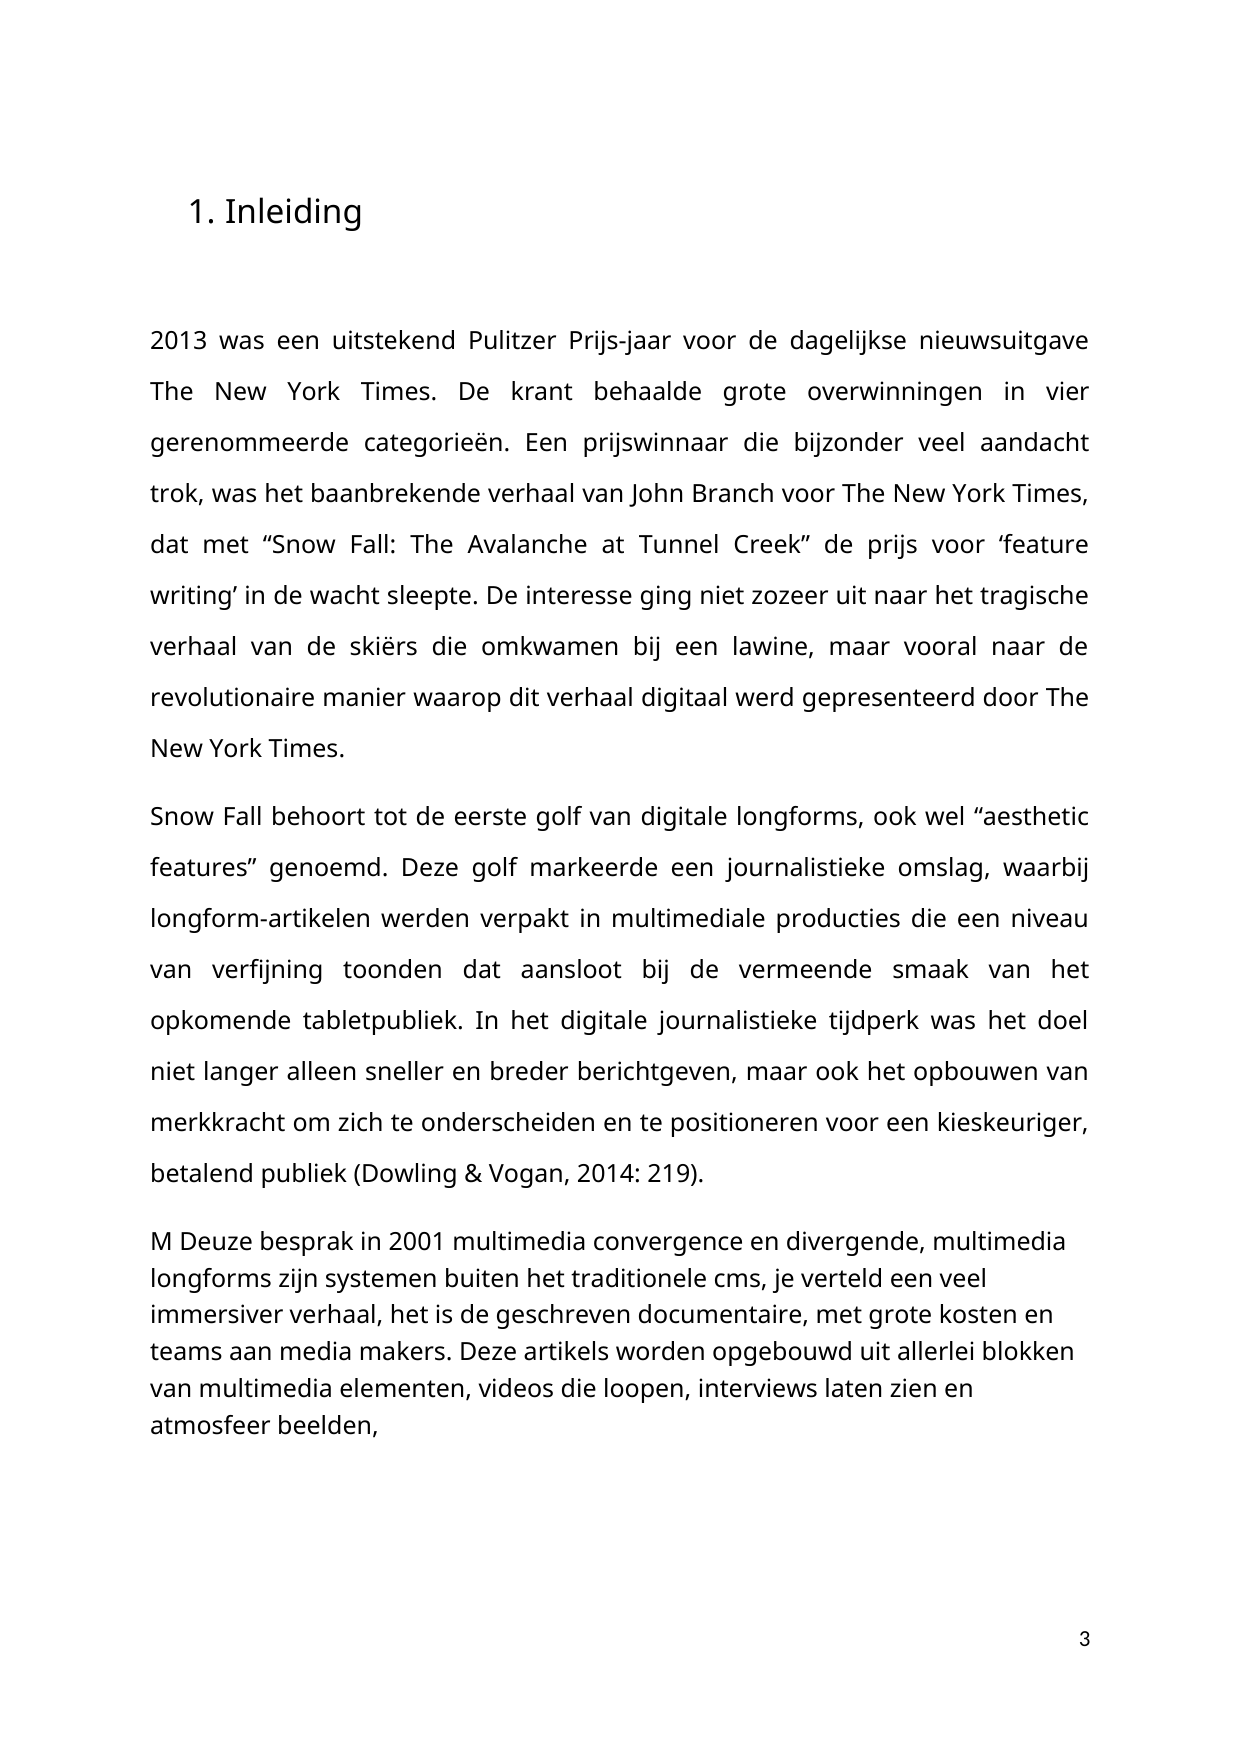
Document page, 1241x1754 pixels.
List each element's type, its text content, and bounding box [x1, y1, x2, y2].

text M Deuze besprak in 2001 multimedia convergence en divergende, multimedia longforms zijn systemen buiten het traditionele cms, je verteld een veel immersiver verhaal, het is de geschreven documentaire, met grote kosten en teams aan media makers. Deze artikels worden opgebouwd uit allerlei blokken van multimedia elementen, videos die loopen, interviews laten zien en atmosfeer beelden, [150, 1224, 1090, 1442]
subtitle Inleiding [187, 187, 1090, 233]
text Snow Fall behoort tot de eerste golf van digitale longforms, ook wel “aesthetic features” genoemd. Deze golf markeerde een journalistieke omslag, waarbij longform-artikelen werden verpakt in multimediale producties die een niveau van verfijning toonden dat aansloot bij de vermeende smaak van het opkomende tabletpubliek. In het digitale journalistieke tijdperk was het doel niet langer alleen sneller en breder berichtgeven, maar ook het opbouwen van merkkracht om zich te onderscheiden en te positioneren voor een kieskeuriger, betalend publiek (Dowling & Vogan, 2014: 219). [150, 799, 1090, 1190]
text 2013 was een uitstekend Pulitzer Prijs-jaar voor de dagelijkse nieuwsuitgave The New York Times. De krant behaalde grote overwinningen in vier gerenommeerde categorieën. Een prijswinnaar die bijzonder veel aandacht trok, was het baanbrekende verhaal van John Branch voor The New York Times, dat met “Snow Fall: The Avalanche at Tunnel Creek” de prijs voor ‘feature writing’ in de wacht sleepte. De interesse ging niet zozeer uit naar het tragische verhaal van de skiërs die omkwamen bij een lawine, maar vooral naar de revolutionaire manier waarop dit verhaal digitaal werd gepresenteerd door The New York Times. [150, 323, 1090, 765]
